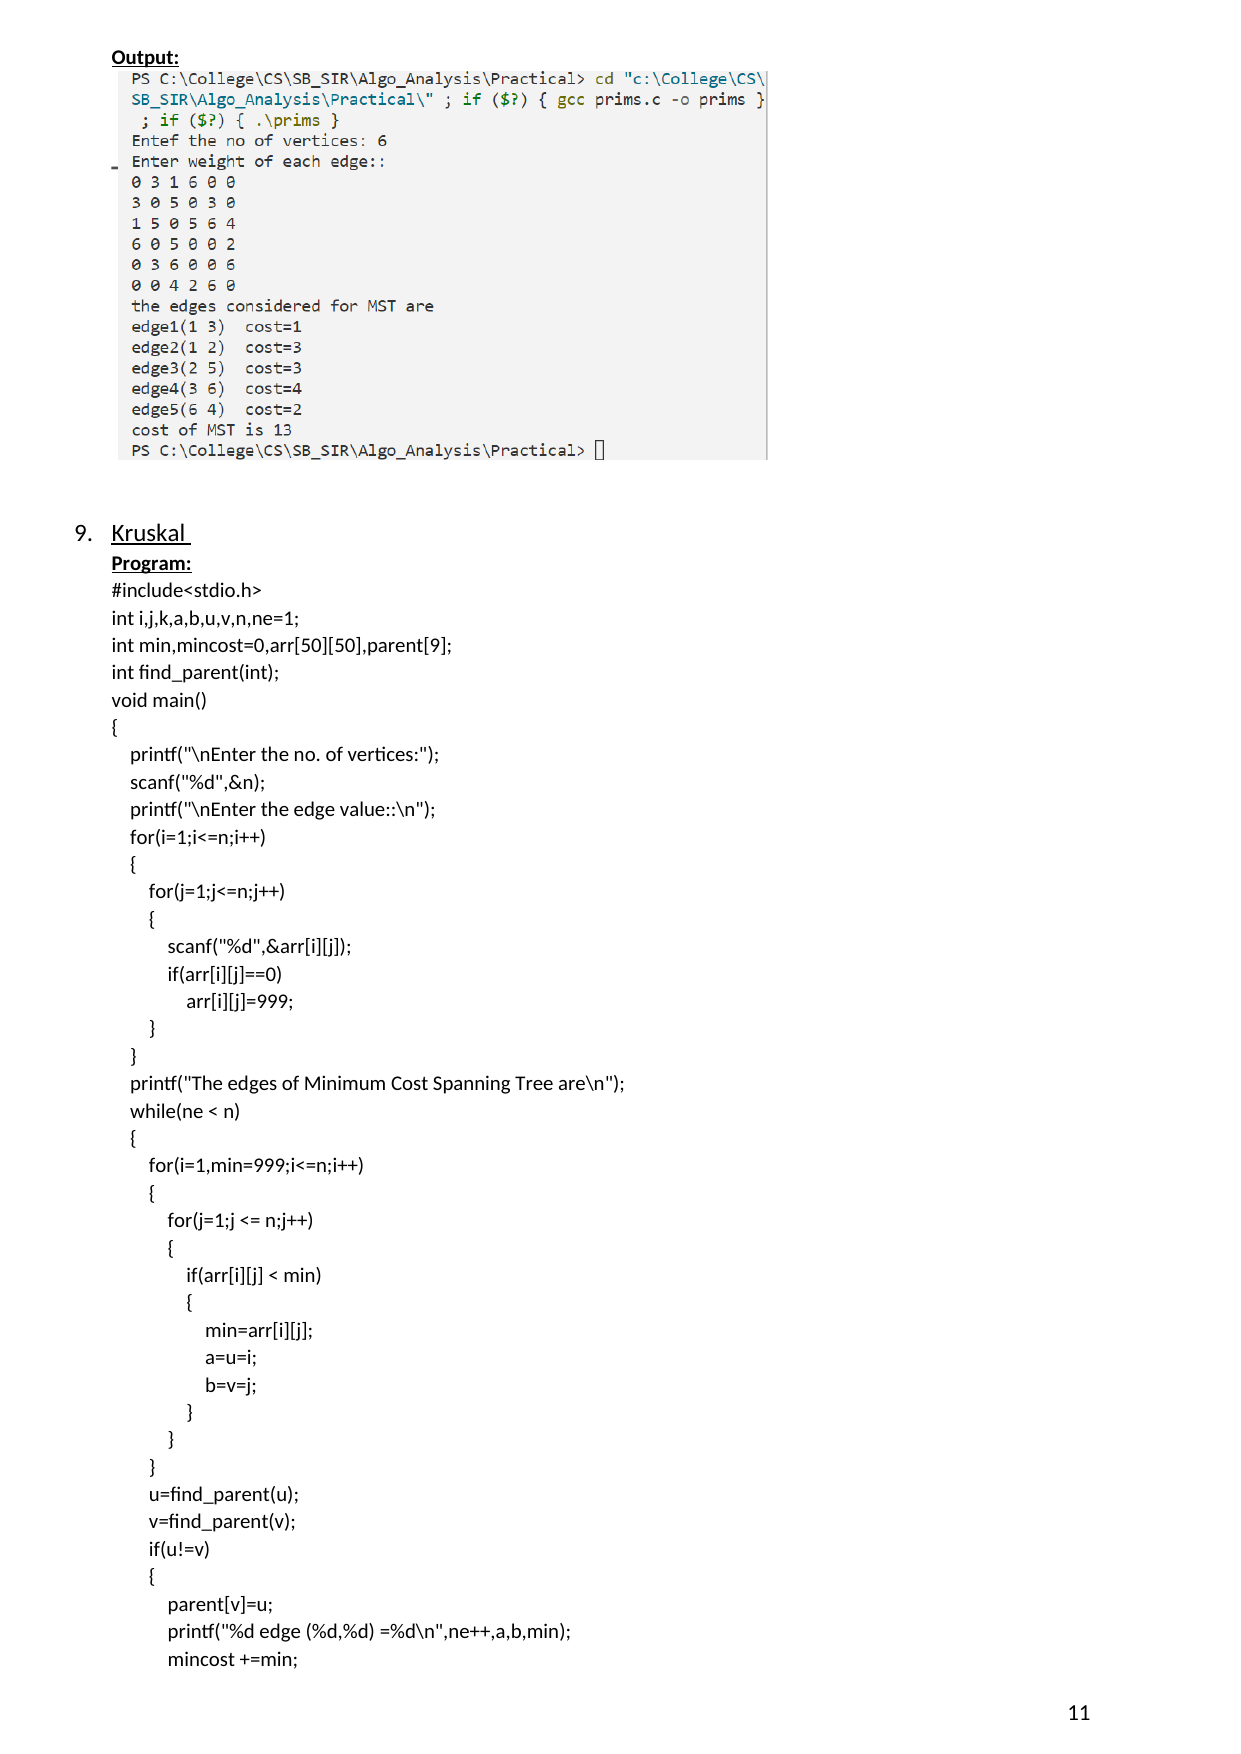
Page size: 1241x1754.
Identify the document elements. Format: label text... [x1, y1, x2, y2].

list } [111, 1427, 1090, 1452]
list int min,mincost=0,arr[50][50],parent[9]; [111, 632, 1090, 657]
list for(j=1;j<=n;j++) [111, 879, 1090, 904]
list { [111, 1125, 1090, 1151]
list scanf("%d",&arr[i][j]); [111, 933, 1090, 959]
list Program: [111, 550, 1090, 575]
list min=arr[i][j]; [111, 1317, 1090, 1342]
list { [111, 714, 1090, 740]
picture [111, 71, 768, 460]
list { [111, 1235, 1090, 1260]
list b=v=j; [111, 1372, 1090, 1397]
list for(j=1;j <= n;j++) [111, 1207, 1090, 1233]
list scanf("%d",&n); [111, 769, 1090, 794]
list int find_parent(int); [111, 659, 1090, 685]
list #include<stdio.h> [111, 577, 1090, 603]
list printf("The edges of Minimum Cost Spanning Tree are\n"); [111, 1070, 1090, 1096]
list while(ne < n) [111, 1098, 1090, 1123]
list void main() [111, 687, 1090, 712]
list parent[v]=u; [111, 1591, 1090, 1616]
list printf("%d edge (%d,%d) =%d\n",ne++,a,b,min); [111, 1618, 1090, 1644]
list v=find_parent(v); [111, 1509, 1090, 1534]
list Output: [111, 44, 1090, 70]
list if(u!=v) [111, 1536, 1090, 1562]
list { [111, 1289, 1090, 1315]
list u=find_parent(u); [111, 1481, 1090, 1507]
list } [111, 1043, 1090, 1068]
list for(i=1;i<=n;i++) [111, 824, 1090, 849]
list { [111, 906, 1090, 931]
list } [111, 1399, 1090, 1424]
list arr[i][j]=999; [111, 988, 1090, 1014]
list printf("\nEnter the edge value::\n"); [111, 796, 1090, 822]
list int i,j,k,a,b,u,v,n,ne=1; [111, 605, 1090, 630]
list Kruskal [74, 517, 1090, 547]
list if(arr[i][j] < min) [111, 1262, 1090, 1288]
list { [111, 851, 1090, 877]
list if(arr[i][j]==0) [111, 961, 1090, 986]
list } [111, 1016, 1090, 1041]
list mincost +=min; [111, 1646, 1090, 1671]
list printf("\nEnter the no. of vertices:"); [111, 742, 1090, 767]
list { [111, 1180, 1090, 1205]
list a=u=i; [111, 1344, 1090, 1370]
list { [111, 1563, 1090, 1589]
list } [111, 1454, 1090, 1479]
list for(i=1,min=999;i<=n;i++) [111, 1153, 1090, 1178]
